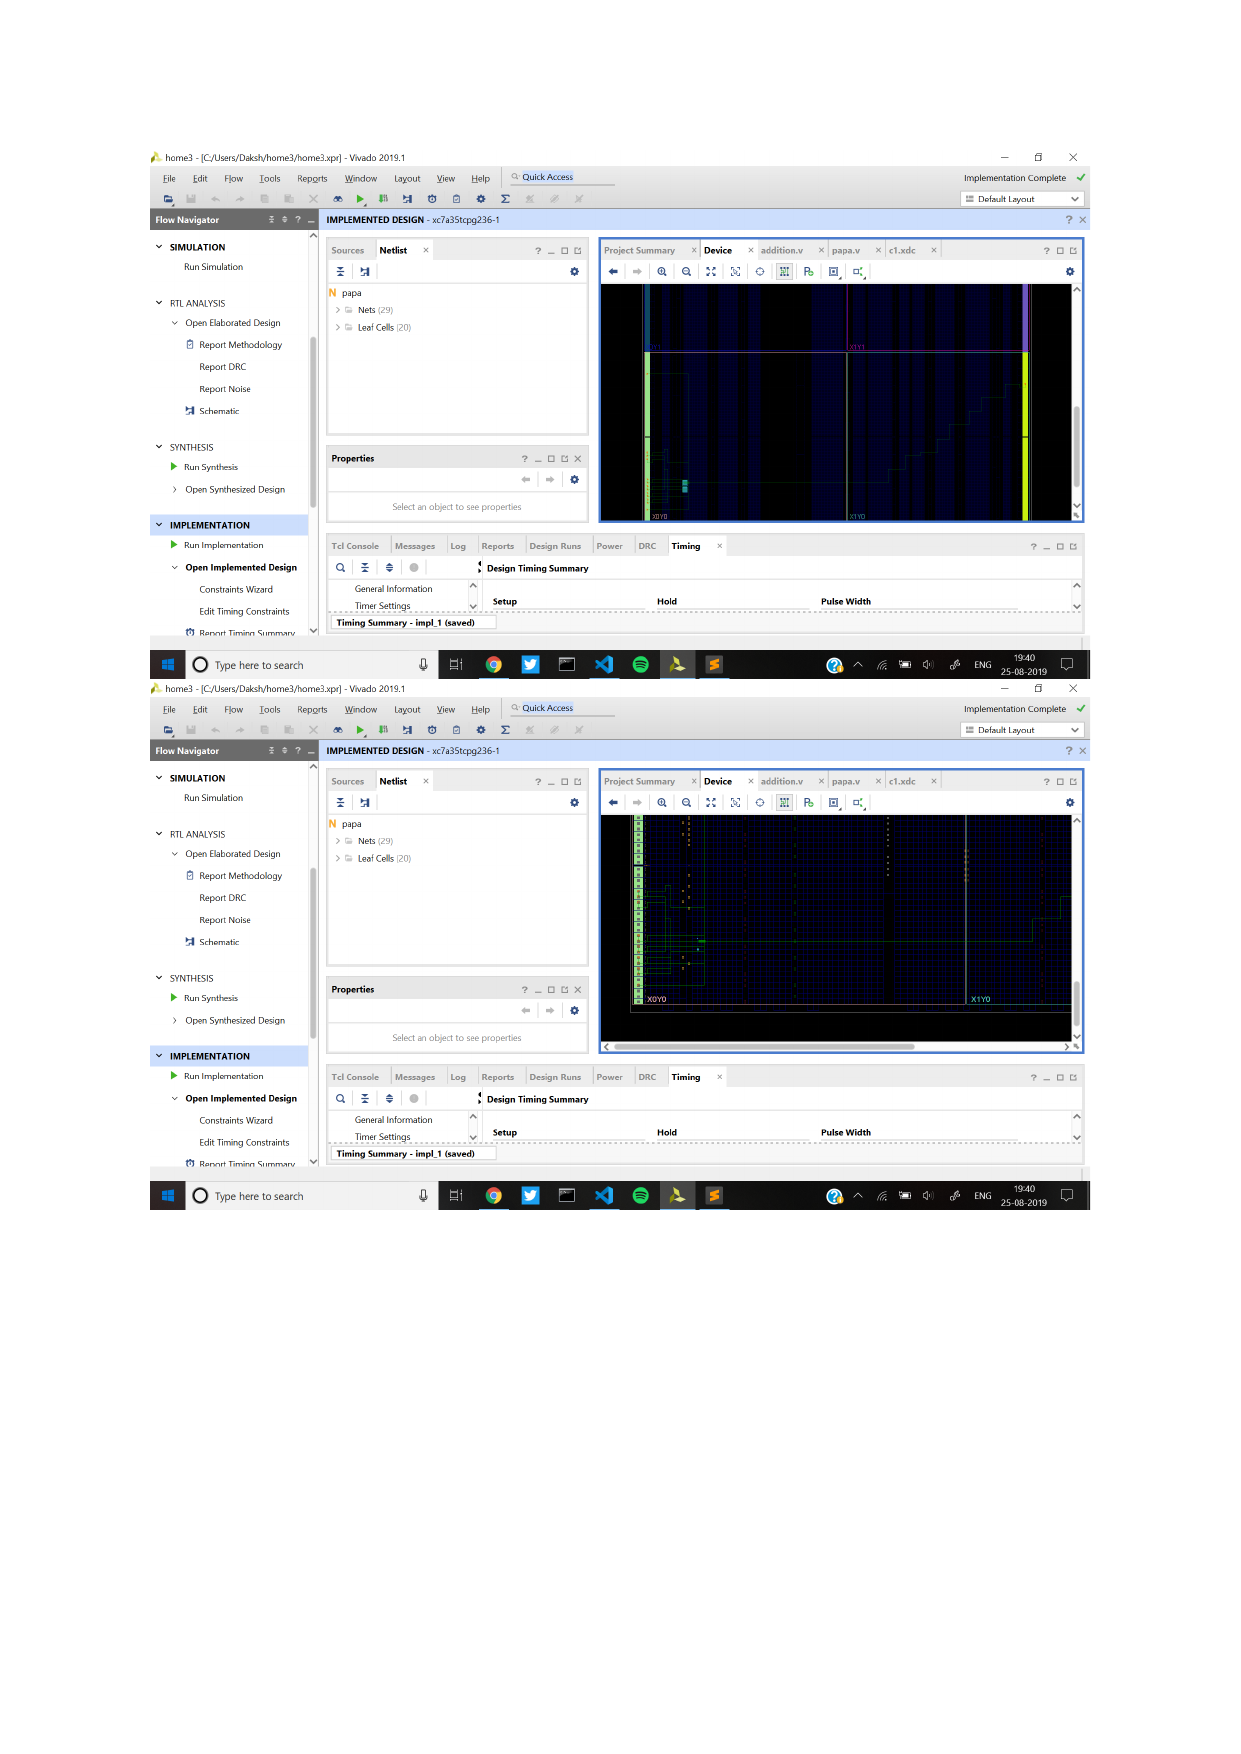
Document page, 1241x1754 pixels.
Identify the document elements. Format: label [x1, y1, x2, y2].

picture [150, 150, 1091, 679]
picture [150, 681, 1091, 1210]
